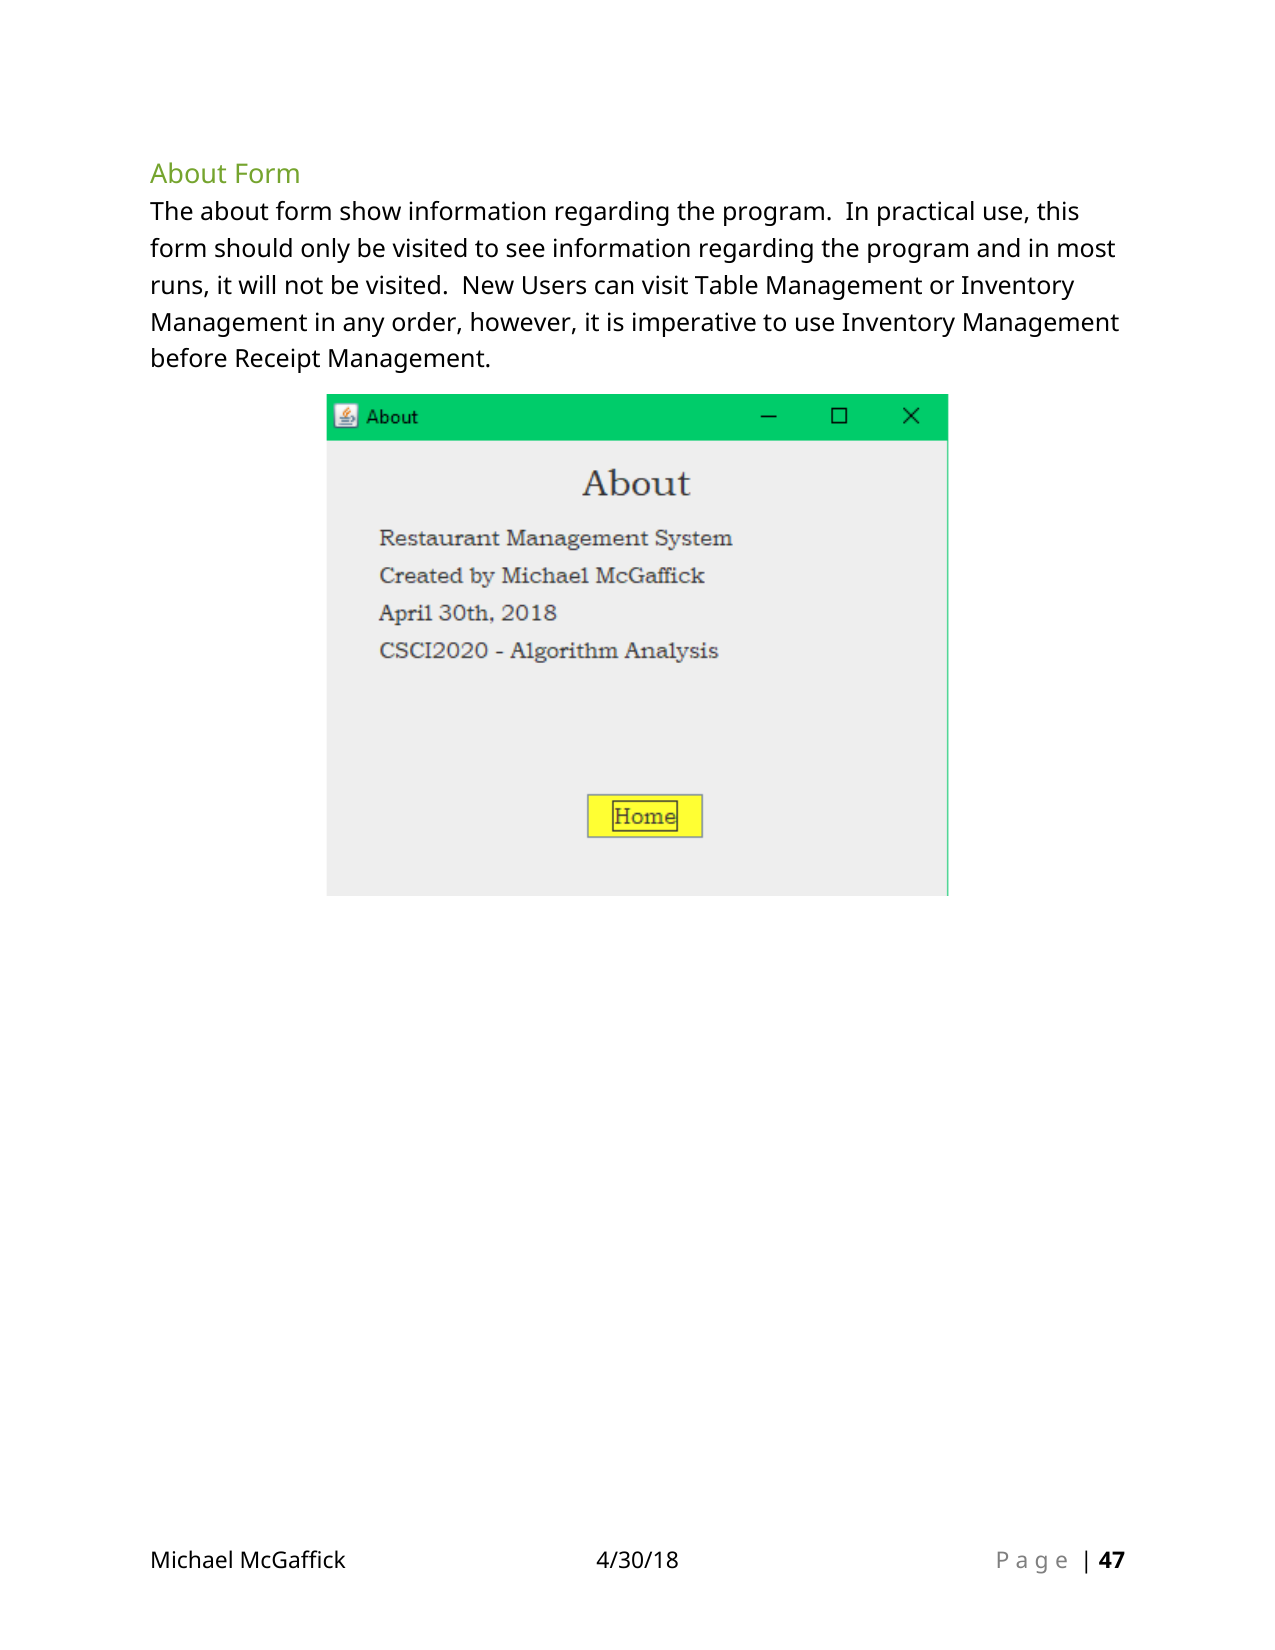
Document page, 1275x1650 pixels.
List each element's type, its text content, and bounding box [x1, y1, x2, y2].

text The about form show information regarding the program. In practical use, this form should only be visited to see information regarding the program and in most runs, it will not be visited. New Users can visit Table Management or Inventory Management in any order, however, it is imperative to use Inventory Management before Receipt Management. [150, 194, 1125, 375]
subtitle About Form [150, 154, 1125, 191]
picture [326, 394, 949, 896]
